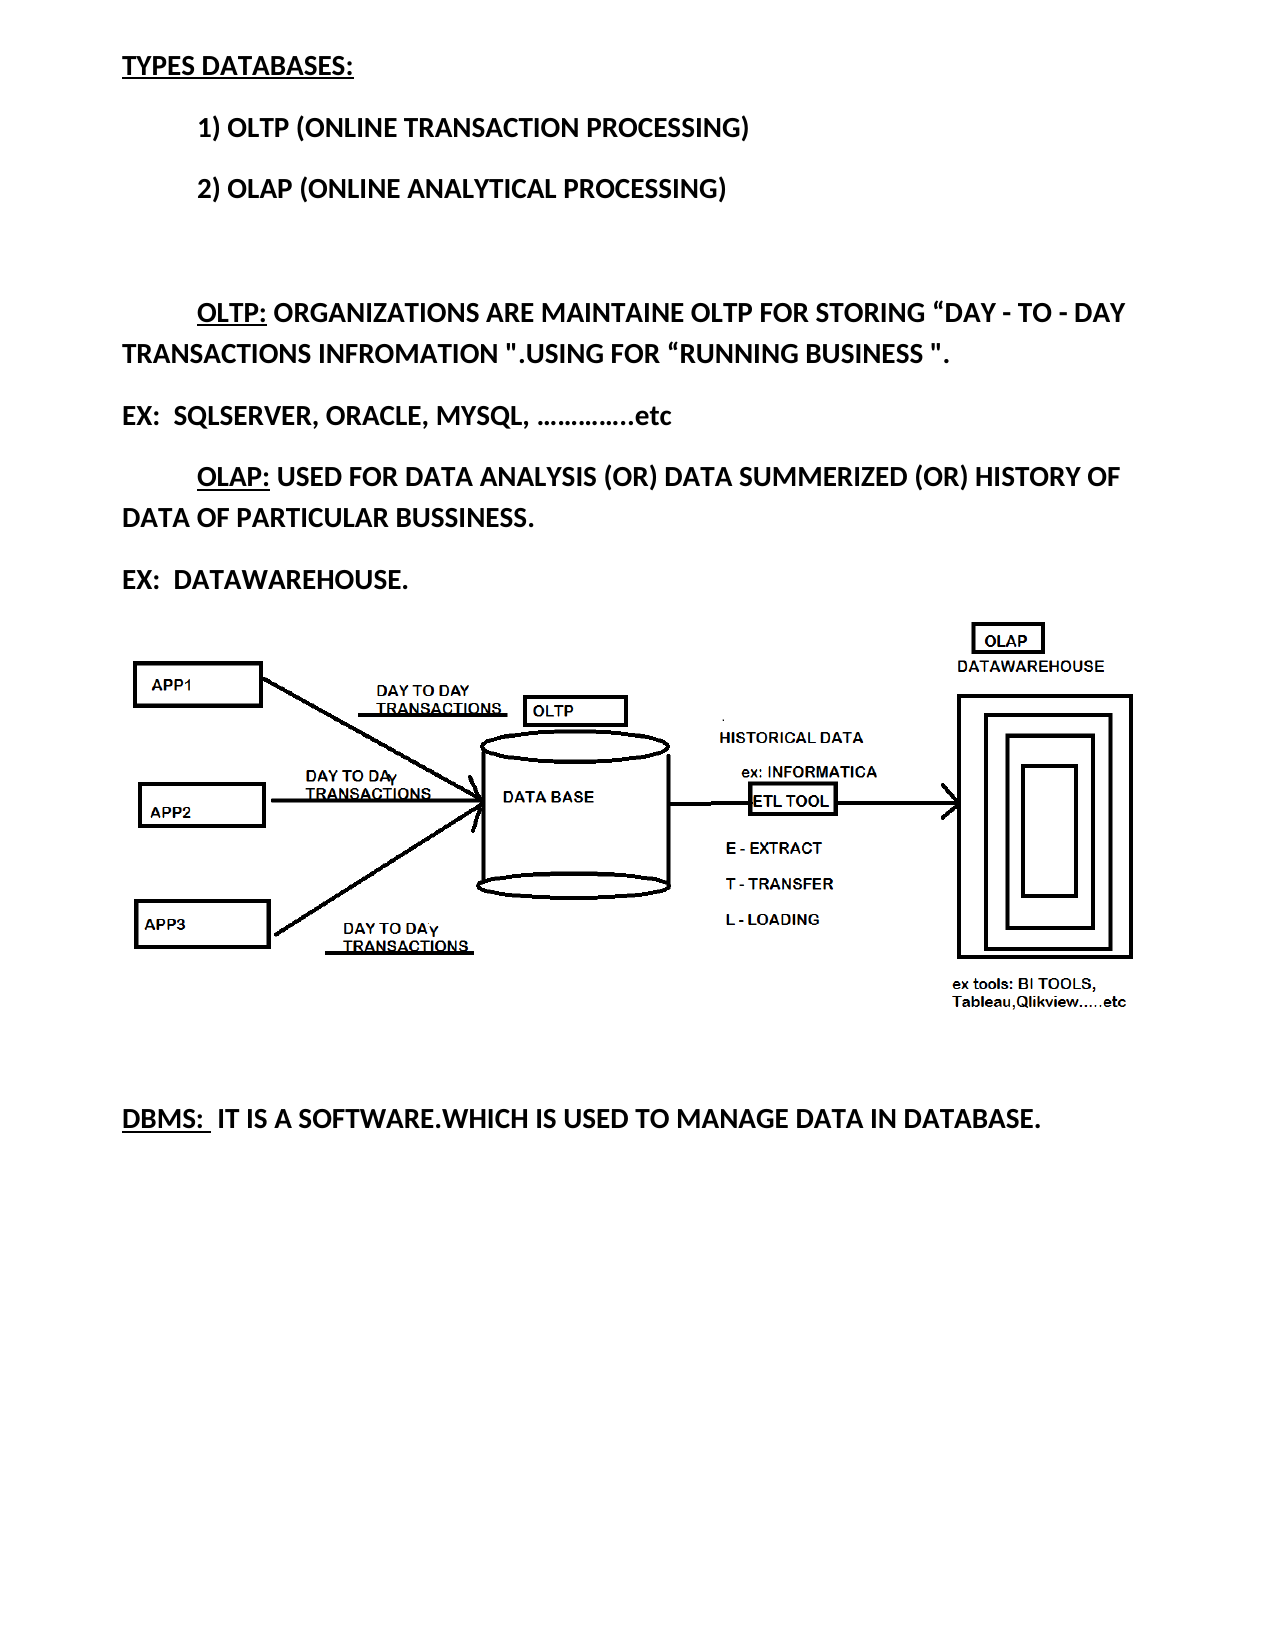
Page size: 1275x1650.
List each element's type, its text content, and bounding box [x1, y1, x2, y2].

text DBMS: IT IS A SOFTWARE.WHICH IS USED TO MANAGE DATA IN DATABASE. [122, 1100, 1144, 1136]
text OLTP: ORGANIZATIONS ARE MAINTAINE OLTP FOR STORING “DAY - TO - DAY TRANSACTIONS INFROMATION ".USING FOR “RUNNING BUSINESS ". [122, 294, 1144, 371]
text EX: SQLSERVER, ORACLE, MYSQL, …………..etc [122, 397, 1144, 432]
text 2) OLAP (ONLINE ANALYTICAL PROCESSING) [122, 170, 1144, 206]
text 1) OLTP (ONLINE TRANSACTION PROCESSING) [122, 109, 1144, 144]
picture [121, 622, 1143, 1014]
text OLAP: USED FOR DATA ANALYSIS (OR) DATA SUMMERIZED (OR) HISTORY OF DATA OF PARTICULAR BUSSINESS. [122, 458, 1144, 535]
text EX: DATAWAREHOUSE. [122, 561, 1144, 597]
text TYPES DATABASES: [122, 47, 1144, 82]
